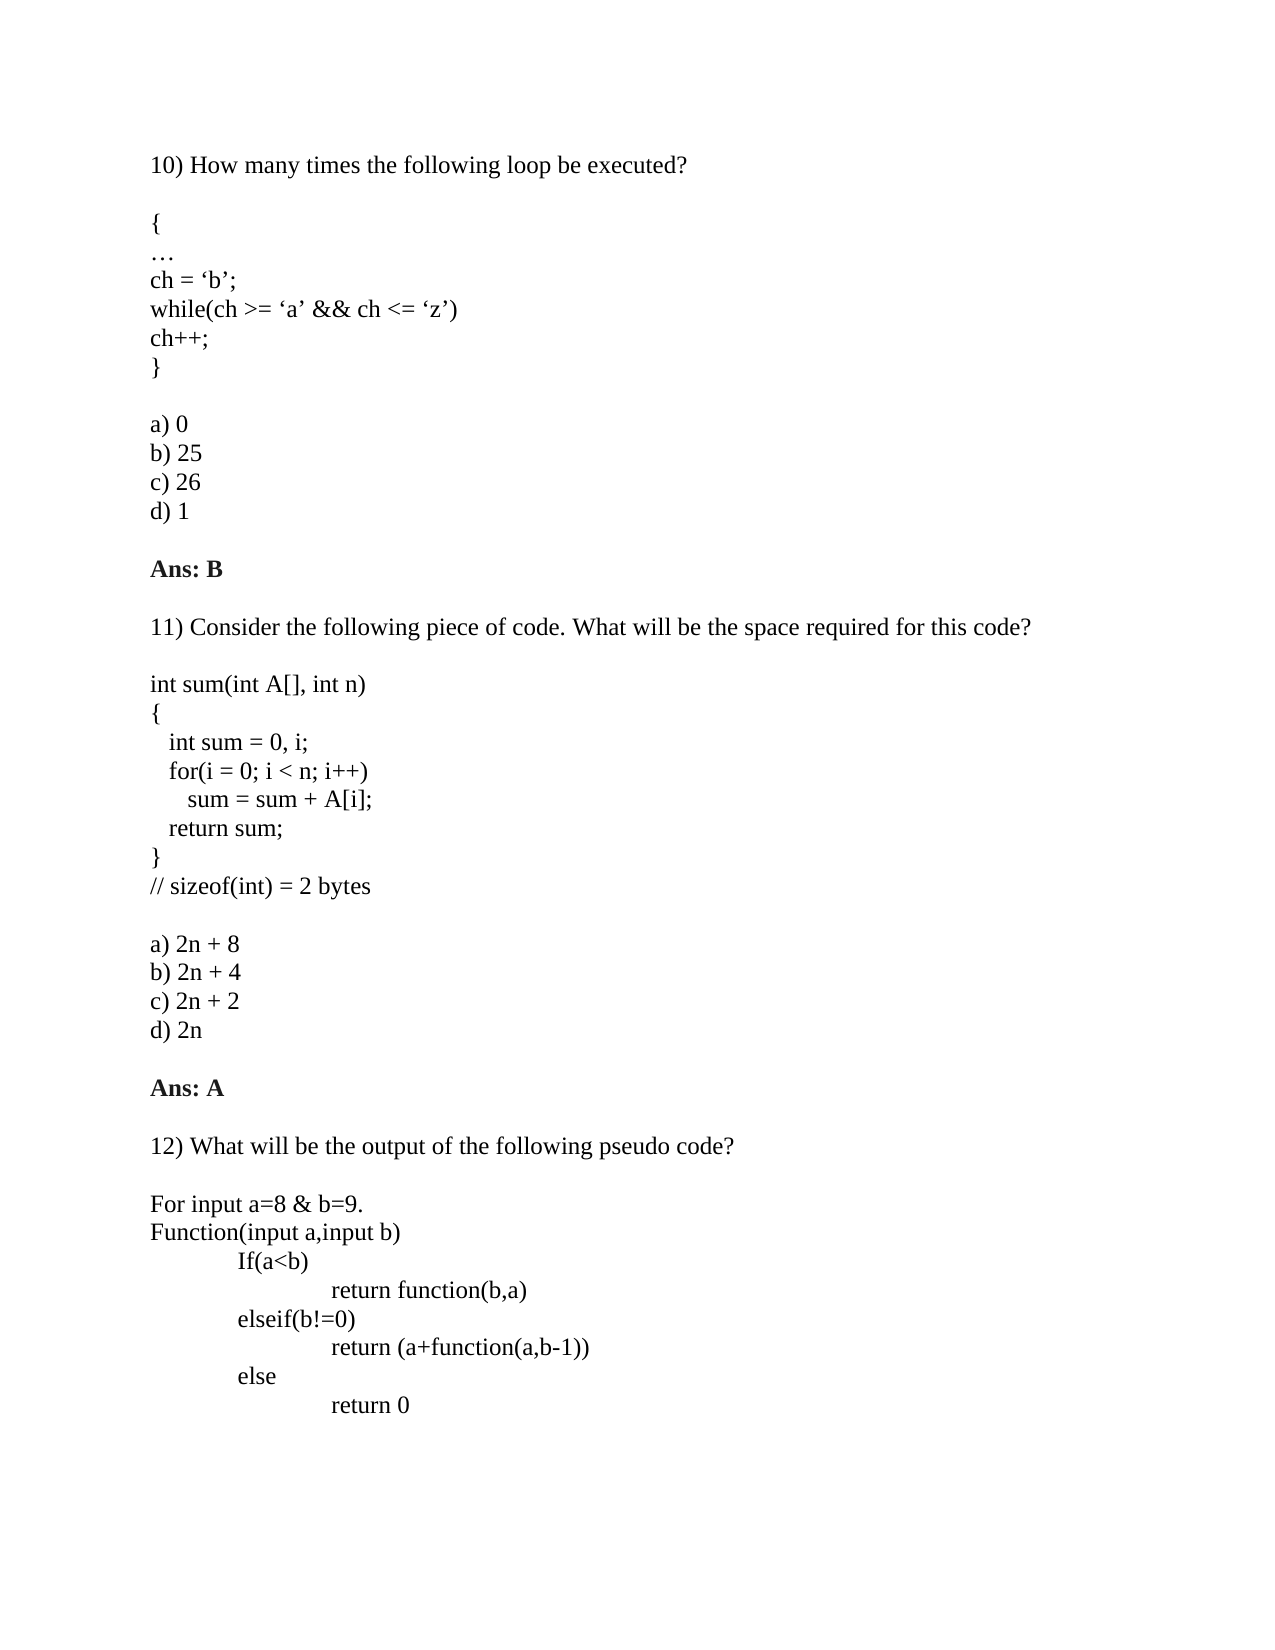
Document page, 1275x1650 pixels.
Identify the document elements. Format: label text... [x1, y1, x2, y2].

text a) 2n + 8 b) 2n + 4 c) 2n + 2 d) 2n [150, 929, 1125, 1044]
text 10) How many times the following loop be executed? [150, 150, 1125, 179]
text Ans: B [150, 554, 1125, 582]
text 11) Consider the following piece of code. What will be the space required for this code? [150, 612, 1125, 640]
text Ans: A [150, 1073, 1125, 1102]
text { … ch = ‘b’; while(ch >= ‘a’ && ch <= ‘z’) ch++; } [150, 208, 1125, 380]
text 12) What will be the output of the following pseudo code? [150, 1131, 1125, 1159]
text int sum(int A[], int n) { int sum = 0, i; for(i = 0; i < n; i++) sum = sum + A[i]; return sum; } // sizeof(int) = 2 bytes [150, 669, 1125, 899]
text a) 0 b) 25 c) 26 d) 1 [150, 409, 1125, 524]
text For input a=8 & b=9. Function(input a,input b) If(a<b) return function(b,a) elseif(b!=0) return (a+function(a,b-1)) else return 0 [150, 1189, 1125, 1419]
